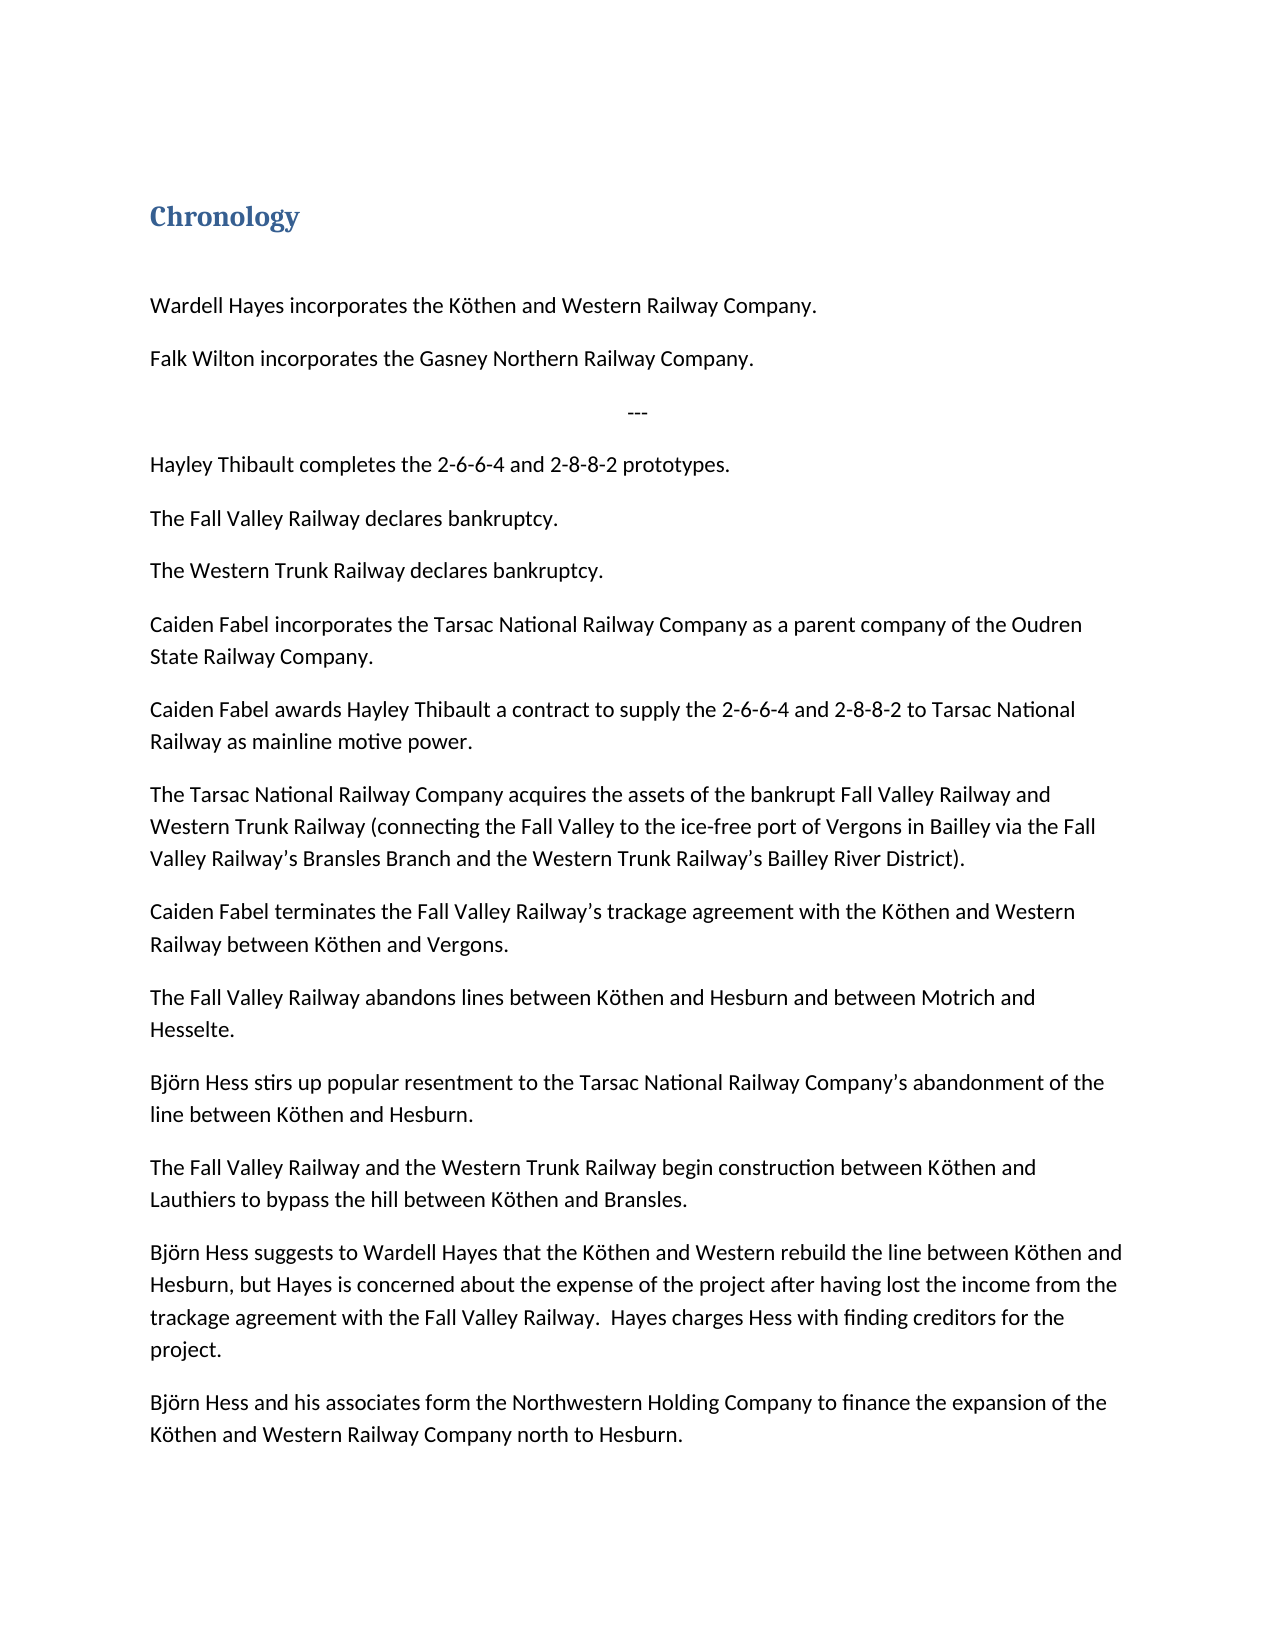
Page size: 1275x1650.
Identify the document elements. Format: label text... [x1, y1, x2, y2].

text The Fall Valley Railway and the Western Trunk Railway begin construction between Köthen and Lauthiers to bypass the hill between Köthen and Bransles. [150, 1153, 1125, 1213]
text Björn Hess stirs up popular resentment to the Tarsac National Railway Company’s abandonment of the line between Köthen and Hesburn. [150, 1068, 1125, 1128]
text Björn Hess and his associates form the Northwestern Holding Company to finance the expansion of the Köthen and Western Railway Company north to Hesburn. [150, 1388, 1125, 1448]
subtitle Chronology [150, 200, 1125, 233]
text Wardell Hayes incorporates the Köthen and Western Railway Company. [150, 292, 1125, 319]
text --- [150, 398, 1125, 426]
text The Fall Valley Railway declares bankruptcy. [150, 504, 1125, 532]
text Caiden Fabel incorporates the Tarsac National Railway Company as a parent company of the Oudren State Railway Company. [150, 610, 1125, 670]
text Hayley Thibault completes the 2-6-6-4 and 2-8-8-2 prototypes. [150, 451, 1125, 479]
text Björn Hess suggests to Wardell Hayes that the Köthen and Western rebuild the line between Köthen and Hesburn, but Hayes is concerned about the expense of the project after having lost the income from the trackage agreement with the Fall Valley Railway. Hayes charges Hess with finding creditors for the project. [150, 1238, 1125, 1363]
text Falk Wilton incorporates the Gasney Northern Railway Company. [150, 344, 1125, 373]
text Caiden Fabel terminates the Fall Valley Railway’s trackage agreement with the Köthen and Western Railway between Köthen and Vergons. [150, 897, 1125, 958]
text The Western Trunk Railway declares bankruptcy. [150, 557, 1125, 585]
text Caiden Fabel awards Hayley Thibault a contract to supply the 2-6-6-4 and 2-8-8-2 to Tarsac National Railway as mainline motive power. [150, 695, 1125, 755]
text The Fall Valley Railway abandons lines between Köthen and Hesburn and between Motrich and Hesselte. [150, 983, 1125, 1043]
text The Tarsac National Railway Company acquires the assets of the bankrupt Fall Valley Railway and Western Trunk Railway (connecting the Fall Valley to the ice-free port of Vergons in Bailley via the Fall Valley Railway’s Bransles Branch and the Western Trunk Railway’s Bailley River District). [150, 780, 1125, 872]
